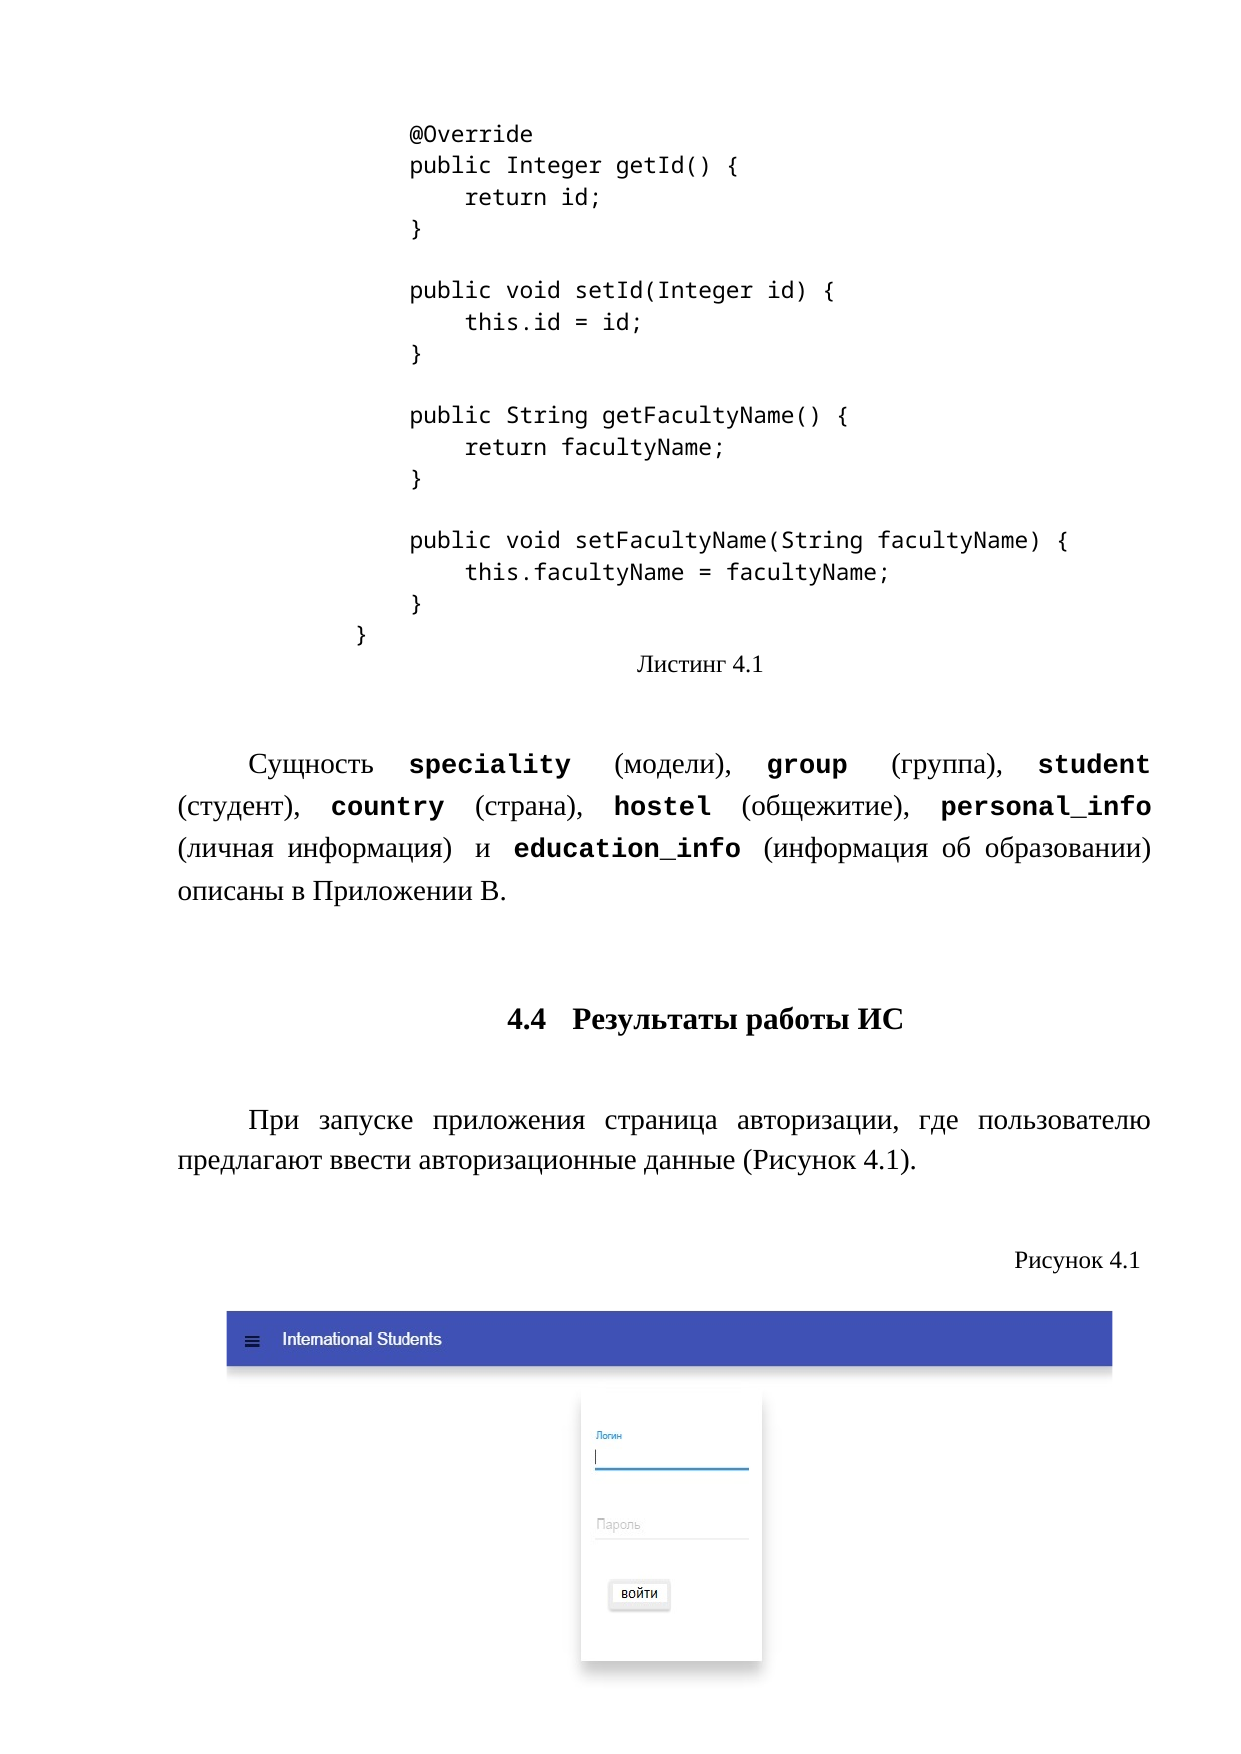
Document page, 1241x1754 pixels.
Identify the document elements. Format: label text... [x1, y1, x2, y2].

subtitle Результаты работы ИС [260, 1000, 1152, 1036]
text public void setId(Integer id) { [354, 274, 1152, 306]
text return facultyName; [354, 431, 1152, 462]
text public Integer getId() { [354, 149, 1152, 181]
text return id; [354, 181, 1152, 212]
text } [354, 337, 1152, 368]
text } [354, 462, 1152, 493]
text } [354, 618, 1152, 649]
text this.id = id; [354, 306, 1152, 337]
text public String getFacultyName() { [354, 399, 1152, 431]
text } [354, 587, 1152, 618]
text @Override [354, 118, 1152, 149]
text public void setFacultyName(String facultyName) { [354, 524, 1152, 556]
text this.facultyName = facultyName; [354, 556, 1152, 587]
text Сущность speciality (модели), group (группа), student (студент), country (страна), hostel (общежитие), personal_info (личная информация) и education_info (информация об образовании) описаны в Приложении В. [177, 746, 1152, 906]
picture [226, 1310, 1113, 1716]
text При запуске приложения страница авторизации, где пользователю предлагают ввести авторизационные данные (Рисунок 4.1). [177, 1102, 1152, 1176]
text } [354, 212, 1152, 243]
